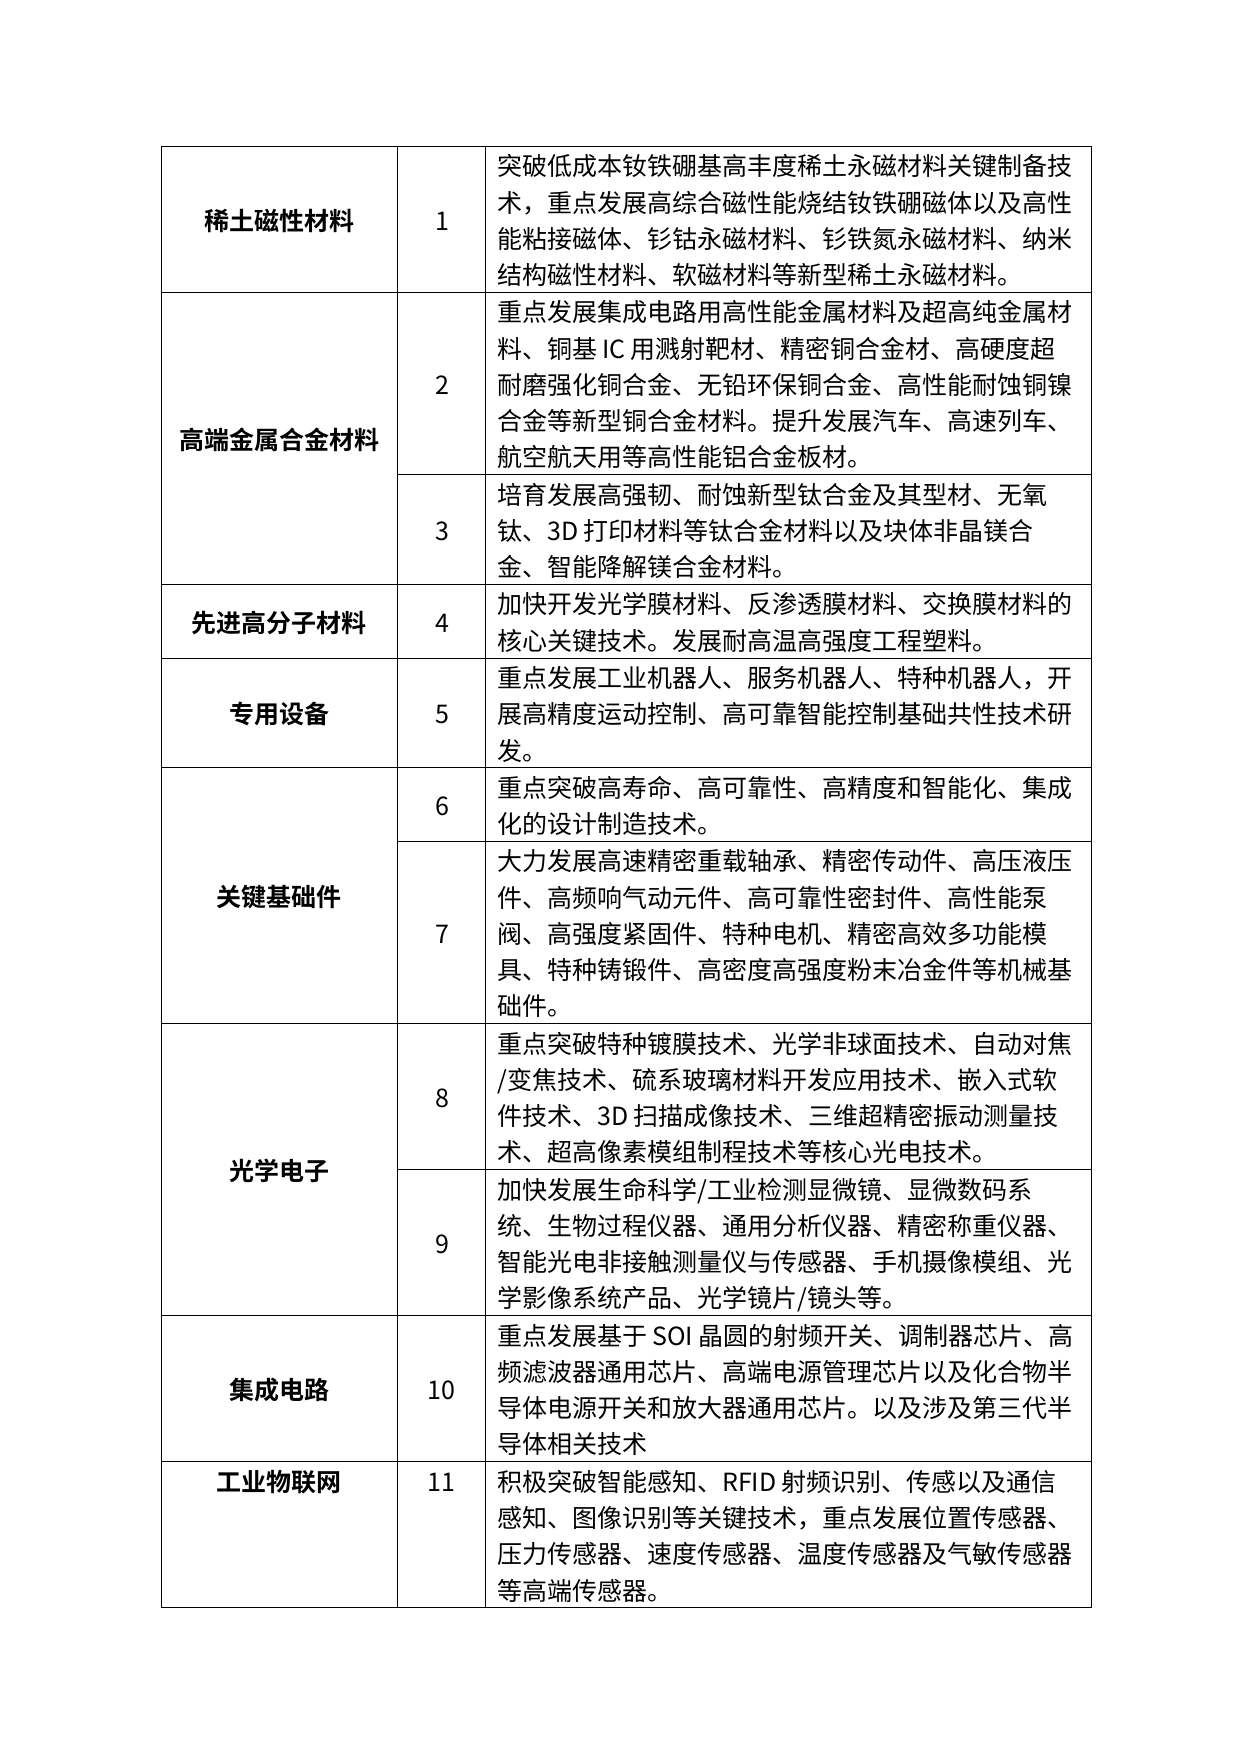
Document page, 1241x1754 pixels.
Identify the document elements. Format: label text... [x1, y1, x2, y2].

table_cell 培育发展高强韧、耐蚀新型钛合金及其型材、无氧钛、3D打印材料等钛合金材料以及块体非晶镁合金、智能降解镁合金材料。 [486, 475, 1091, 584]
table_cell 专用设备 [162, 659, 397, 767]
table_cell 加快发展生命科学/工业检测显微镜、显微数码系统、生物过程仪器、通用分析仪器、精密称重仪器、智能光电非接触测量仪与传感器、手机摄像模组、光学影像系统产品、光学镜片/镜头等。 [486, 1170, 1091, 1315]
table_cell 7 [398, 842, 485, 1023]
table_cell 大力发展高速精密重载轴承、精密传动件、高压液压件、高频响气动元件、高可靠性密封件、高性能泵阀、高强度紧固件、特种电机、精密高效多功能模具、特种铸锻件、高密度高强度粉末冶金件等机械基础件。 [486, 842, 1091, 1023]
table_cell 3 [398, 475, 485, 584]
table_cell 先进高分子材料 [162, 585, 397, 657]
table_cell 稀土磁性材料 [162, 147, 397, 292]
table_cell 重点发展集成电路用高性能金属材料及超高纯金属材料、铜基IC用溅射靶材、精密铜合金材、高硬度超耐磨强化铜合金、无铅环保铜合金、高性能耐蚀铜镍合金等新型铜合金材料。提升发展汽车、高速列车、航空航天用等高性能铝合金板材。 [486, 293, 1091, 474]
table_cell 集成电路 [162, 1316, 397, 1461]
table_cell 重点发展工业机器人、服务机器人、特种机器人，开展高精度运动控制、高可靠智能控制基础共性技术研发。 [486, 659, 1091, 767]
table_cell 10 [398, 1316, 485, 1461]
table_cell 1 [398, 147, 485, 292]
table_cell 6 [398, 768, 485, 841]
table_cell 积极突破智能感知、RFID射频识别、传感以及通信感知、图像识别等关键技术，重点发展位置传感器、压力传感器、速度传感器、温度传感器及气敏传感器等高端传感器。 [486, 1462, 1091, 1607]
table_cell 工业物联网 [162, 1462, 397, 1607]
table_cell 11 [398, 1462, 485, 1607]
table_cell 重点突破高寿命、高可靠性、高精度和智能化、集成化的设计制造技术。 [486, 768, 1091, 841]
table_cell 重点发展基于SOI晶圆的射频开关、调制器芯片、高频滤波器通用芯片、高端电源管理芯片以及化合物半导体电源开关和放大器通用芯片。以及涉及第三代半导体相关技术 [486, 1316, 1091, 1461]
table_cell 光学电子 [162, 1024, 397, 1315]
table_cell 9 [398, 1170, 485, 1315]
table_cell 高端金属合金材料 [162, 293, 397, 584]
table_cell 重点突破特种镀膜技术、光学非球面技术、自动对焦/变焦技术、硫系玻璃材料开发应用技术、嵌入式软件技术、3D扫描成像技术、三维超精密振动测量技术、超高像素模组制程技术等核心光电技术。 [486, 1024, 1091, 1169]
table_cell 关键基础件 [162, 768, 397, 1023]
table_cell 突破低成本钕铁硼基高丰度稀土永磁材料关键制备技术，重点发展高综合磁性能烧结钕铁硼磁体以及高性能粘接磁体、钐钴永磁材料、钐铁氮永磁材料、纳米结构磁性材料、软磁材料等新型稀土永磁材料。 [486, 147, 1091, 292]
table_cell 8 [398, 1024, 485, 1169]
table_cell 5 [398, 659, 485, 767]
table_cell 加快开发光学膜材料、反渗透膜材料、交换膜材料的核心关键技术。发展耐高温高强度工程塑料。 [486, 585, 1091, 657]
table_cell 2 [398, 293, 485, 474]
table_cell 4 [398, 585, 485, 657]
